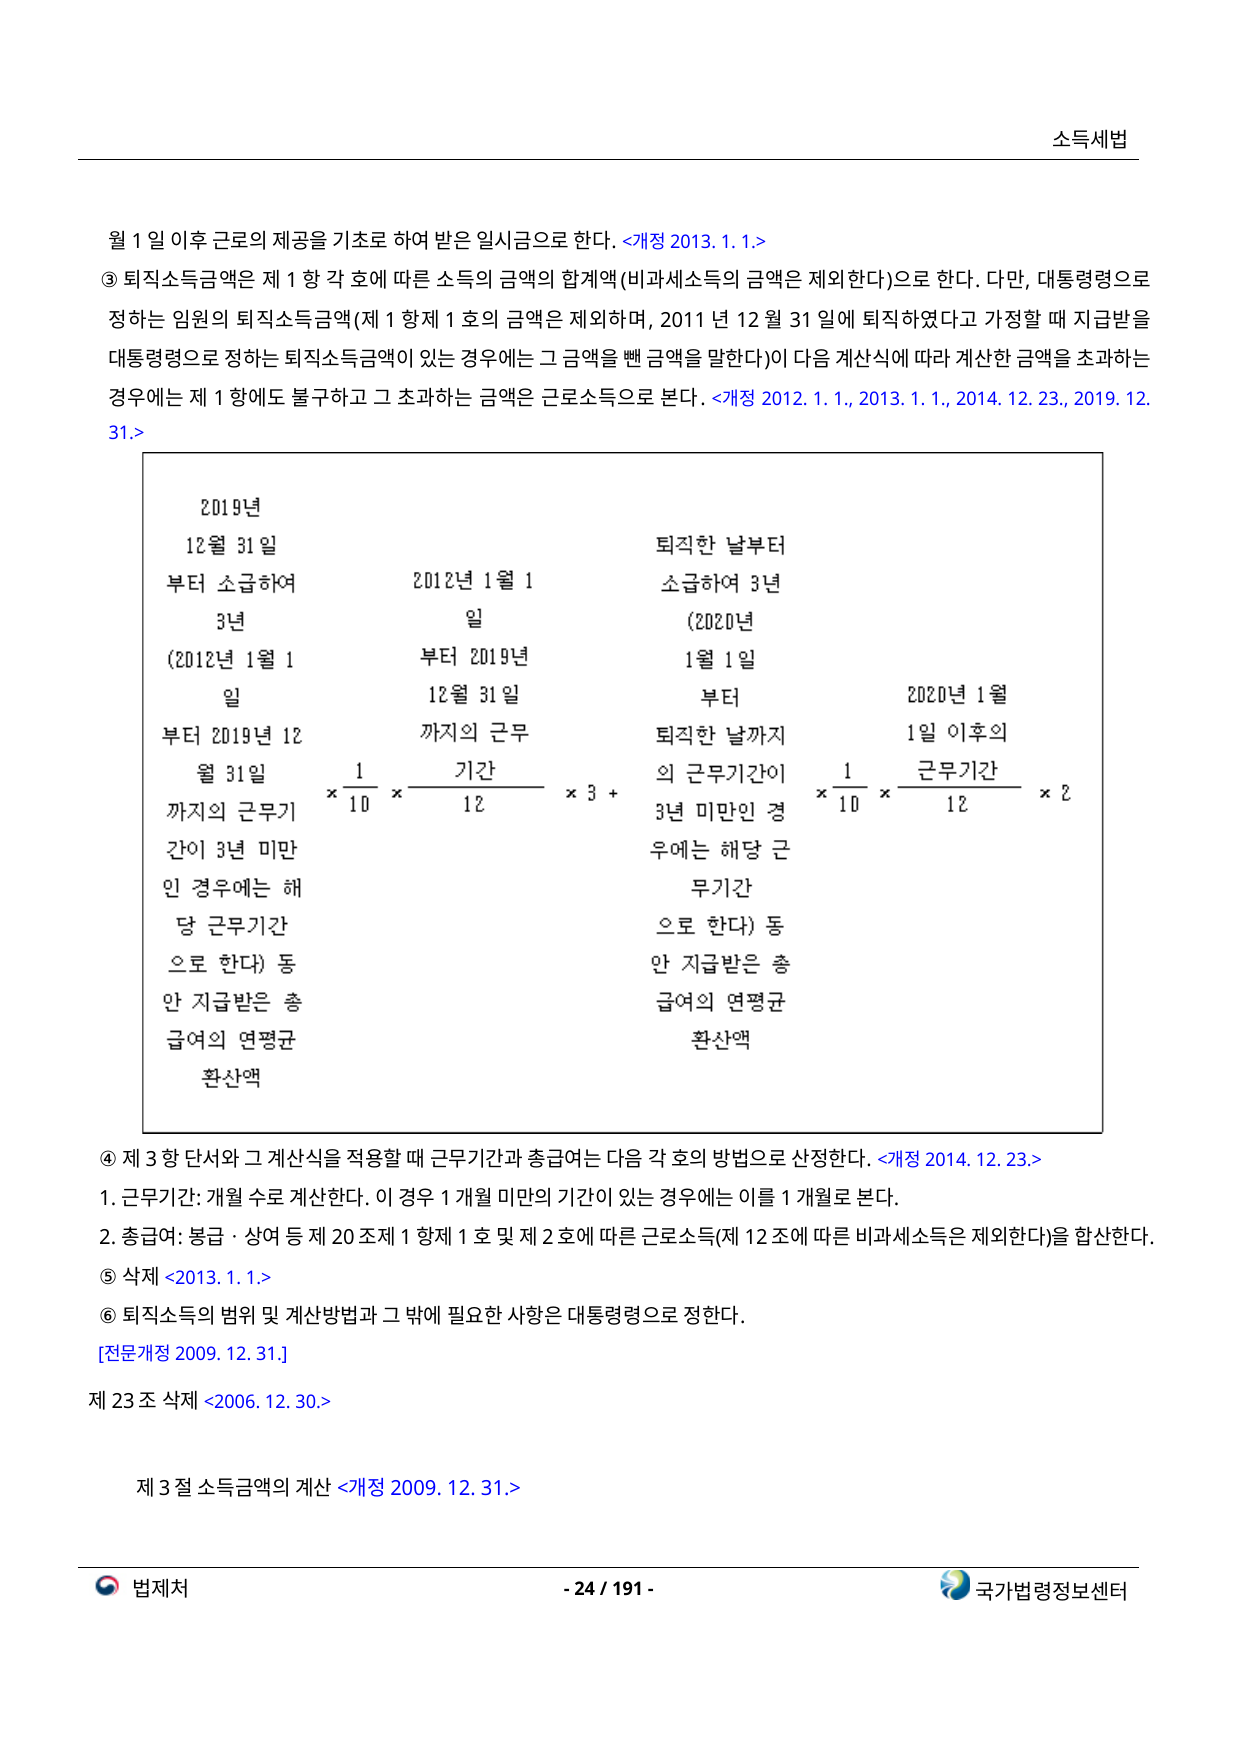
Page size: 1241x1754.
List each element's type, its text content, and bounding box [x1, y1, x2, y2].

text ④ 제3항 단서와 그 계산식을 적용할 때 근무기간과 총급여는 다음 각 호의 방법으로 산정한다. <개정 2014. 12. 23.> [88, 1142, 1152, 1172]
picture [88, 1573, 127, 1597]
text ⑥ 퇴직소득의 범위 및 계산방법과 그 밖에 필요한 사항은 대통령령으로 정한다. [88, 1299, 1152, 1330]
text 제3절 소득금액의 계산 <개정 2009. 12. 31.> [88, 1471, 1152, 1501]
text ⑤ 삭제 <2013. 1. 1.> [88, 1260, 1152, 1290]
text ② 제1항제1호에 따른 퇴직소득은 2002년 1월 1일 이후에 납입된 연금 기여금 및 사용자 부담금을 기초로 하거나 2002년 1월 1일 이후 근로의 제공을 기초로 하여 받은 일시금으로 한다. <개정 2013. 1. 1.> [88, 224, 1152, 254]
picture [940, 1570, 970, 1600]
text 1. 근무기간: 개월 수로 계산한다. 이 경우 1개월 미만의 기간이 있는 경우에는 이를 1개월로 본다. [88, 1181, 1152, 1212]
text 제23조 삭제 <2006. 12. 30.> [88, 1384, 1152, 1415]
text 2. 총급여: 봉급ㆍ상여 등 제20조제1항제1호 및 제2호에 따른 근로소득(제12조에 따른 비과세소득은 제외한다)을 합산한다. [88, 1221, 1152, 1251]
picture [142, 452, 1104, 1134]
text [전문개정 2009. 12. 31.] [88, 1339, 1152, 1366]
text ③퇴직소득금액은 제1항 각 호에 따른 소득의 금액의 합계액(비과세소득의 금액은 제외한다)으로 한다. 다만, 대통령령으로 정하는 임원의 퇴직소득금액(제1항제1호의 금액은 제외하며, 2011년 12월 31일에 퇴직하였다고 가정할 때 지급받을 대통령령으로 정하는 퇴직소득금액이 있는 경우에는 그 금액을 뺀 금액을 말한다)이 다음 계산식에 따라 계산한 금액을 초과하는 경우에는 제1항에도 불구하고 그 초과하는 금액은 근로소득으로 본다. <개정 2012. 1. 1., 2013. 1. 1., 2014. 12. 23., 2019. 12. 31.> [88, 263, 1152, 445]
